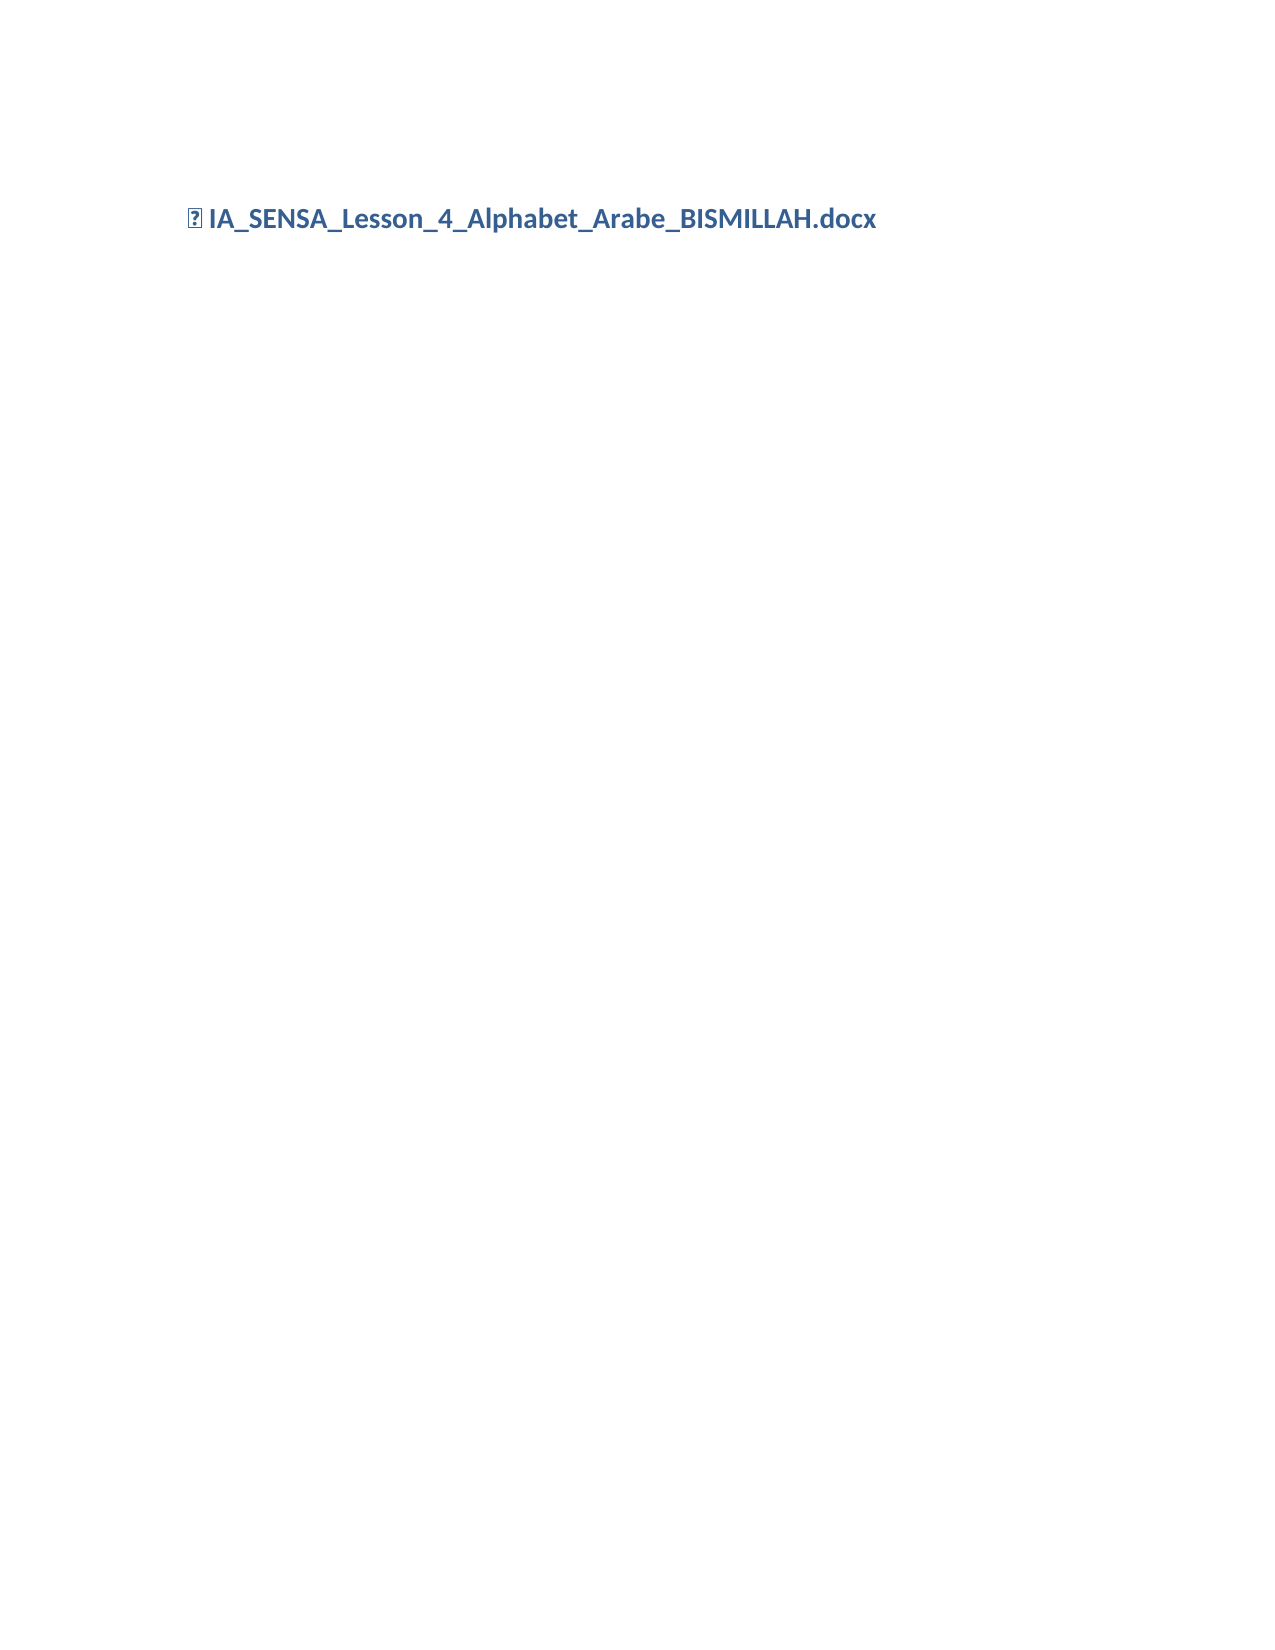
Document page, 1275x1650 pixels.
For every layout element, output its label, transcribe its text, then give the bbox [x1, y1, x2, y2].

subtitle 📄 IA_SENSA_Lesson_4_Alphabet_Arabe_BISMILLAH.docx [187, 200, 1087, 236]
